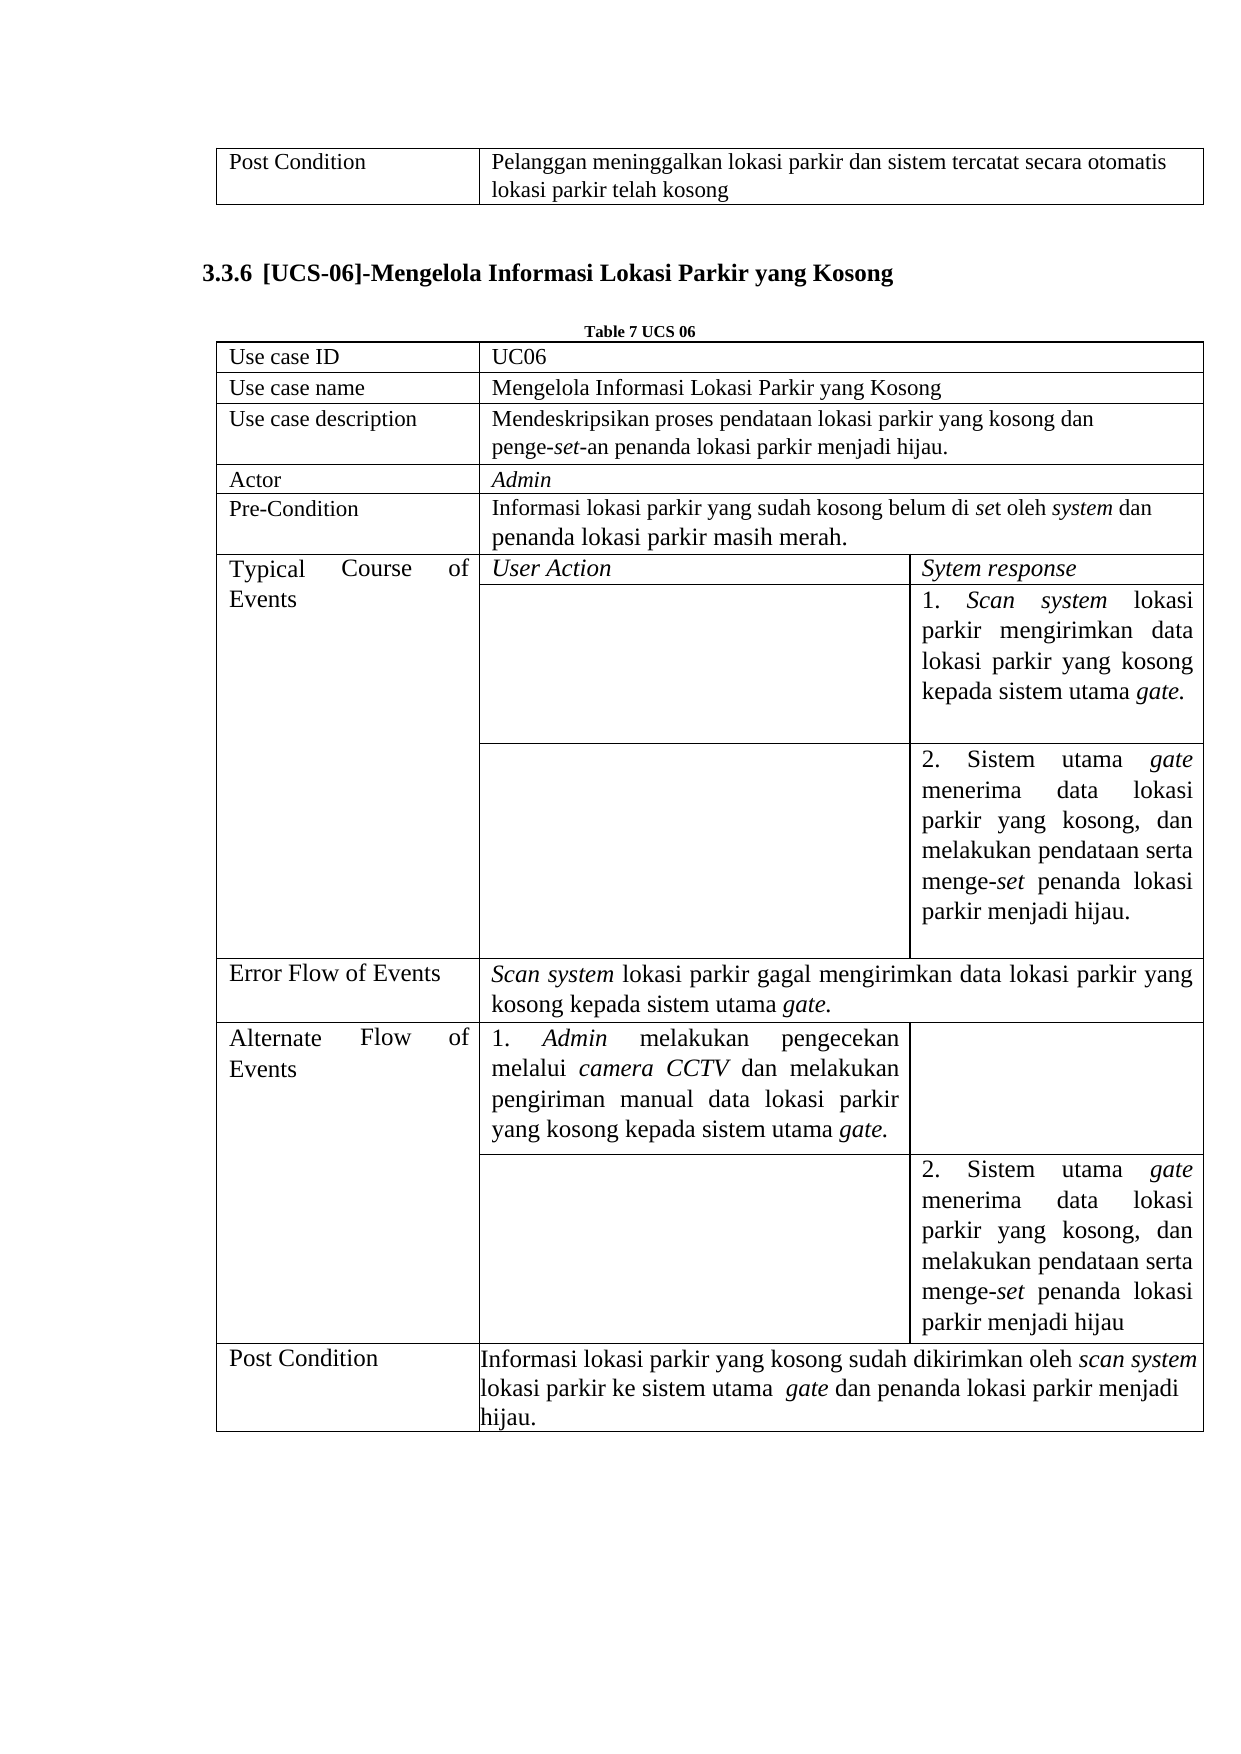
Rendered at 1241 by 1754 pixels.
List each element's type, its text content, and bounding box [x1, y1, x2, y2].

table_cell Informasi lokasi parkir yang kosong sudah dikirimkan oleh scan system lokasi parkir ke sistem utama gate dan penanda lokasi parkir menjadi hijau. [480, 1344, 1203, 1431]
table_cell Admin [480, 465, 1203, 493]
table_cell Mendeskripsikan proses pendataan lokasi parkir yang kosong dan penge-set-an penanda lokasi parkir menjadi hijau. [480, 404, 1203, 464]
table_cell Mengelola Informasi Lokasi Parkir yang Kosong [480, 373, 1203, 403]
table_cell Pre-Condition [217, 494, 479, 553]
table_cell [480, 1155, 909, 1343]
table_cell Pelanggan meninggalkan lokasi parkir dan sistem tercatat secara otomatis lokasi parkir telah kosong [480, 149, 1203, 204]
table_header UC06 [480, 343, 1203, 372]
table_header Use case ID [217, 343, 479, 372]
table_cell Scan system lokasi parkir gagal mengirimkan data lokasi parkir yang kosong kepada sistem utama gate. [480, 959, 1203, 1022]
table_cell Error Flow of Events [217, 959, 479, 1022]
table_cell 1. Admin melakukan pengecekan melalui camera CCTV dan melakukan pengiriman manual data lokasi parkir yang kosong kepada sistem utama gate. [480, 1023, 909, 1153]
table_cell of [429, 555, 479, 958]
table_cell [911, 1023, 1203, 1153]
table_cell Typical Events [217, 555, 331, 958]
table_cell of [429, 1023, 479, 1343]
table_cell [480, 744, 909, 958]
table_cell Post Condition [217, 1344, 479, 1431]
table_cell Actor [217, 465, 479, 493]
table_cell Sytem response [911, 555, 1203, 584]
table_cell 2. Sistem utama gate menerima data lokasi parkir yang kosong, dan melakukan pendataan serta menge-set penanda lokasi parkir menjadi hijau [911, 1155, 1203, 1343]
table_cell Use case description [217, 404, 479, 464]
table_cell Post Condition [217, 149, 479, 204]
subtitle [UCS-06]-Mengelola Informasi Lokasi Parkir yang Kosong [202, 258, 1092, 287]
table_cell Use case name [217, 373, 479, 403]
text Table 7 UCS 06 [187, 322, 1092, 341]
table_cell 1. Scan system lokasi parkir mengirimkan data lokasi parkir yang kosong kepada sistem utama gate. [911, 585, 1203, 743]
table_cell Course [331, 555, 429, 958]
table_cell [480, 585, 909, 743]
table_cell Flow [331, 1023, 429, 1343]
table_cell Informasi lokasi parkir yang sudah kosong belum di set oleh system dan penanda lokasi parkir masih merah. [480, 494, 1203, 553]
table_cell User Action [480, 555, 909, 584]
table_cell Alternate Events [217, 1023, 331, 1343]
table_cell 2. Sistem utama gate menerima data lokasi parkir yang kosong, dan melakukan pendataan serta menge-set penanda lokasi parkir menjadi hijau. [911, 744, 1203, 958]
